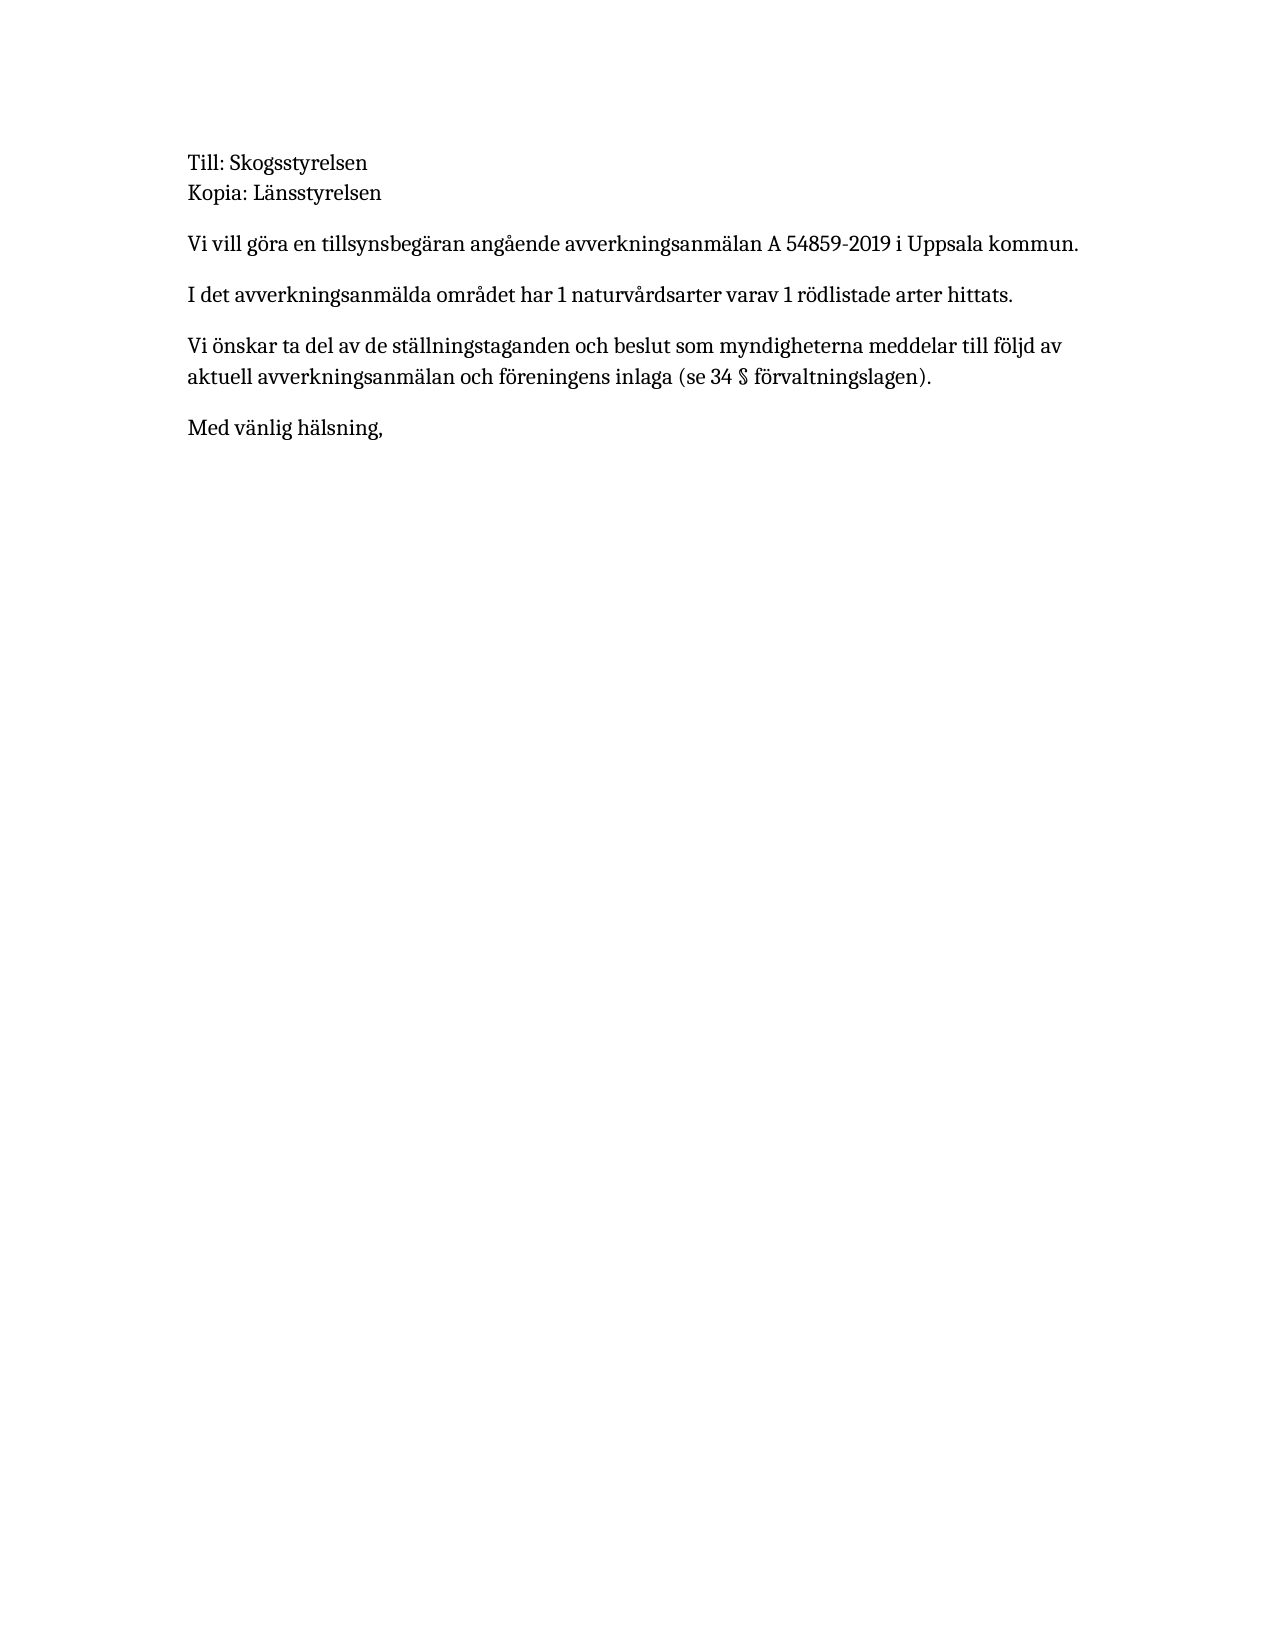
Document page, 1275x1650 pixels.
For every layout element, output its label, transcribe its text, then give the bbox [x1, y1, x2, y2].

text Vi önskar ta del av de ställningstaganden och beslut som myndigheterna meddelar till följd av aktuell avverkningsanmälan och föreningens inlaga (se 34 § förvaltningslagen). [187, 333, 1087, 390]
text Till: Skogsstyrelsen Kopia: Länsstyrelsen [187, 150, 1087, 207]
text Vi vill göra en tillsynsbegäran angående avverkningsanmälan A 54859-2019 i Uppsala kommun. [187, 231, 1087, 258]
text Med vänlig hälsning, [187, 414, 1087, 471]
text I det avverkningsanmälda området har 1 naturvårdsarter varav 1 rödlistade arter hittats. [187, 282, 1087, 309]
